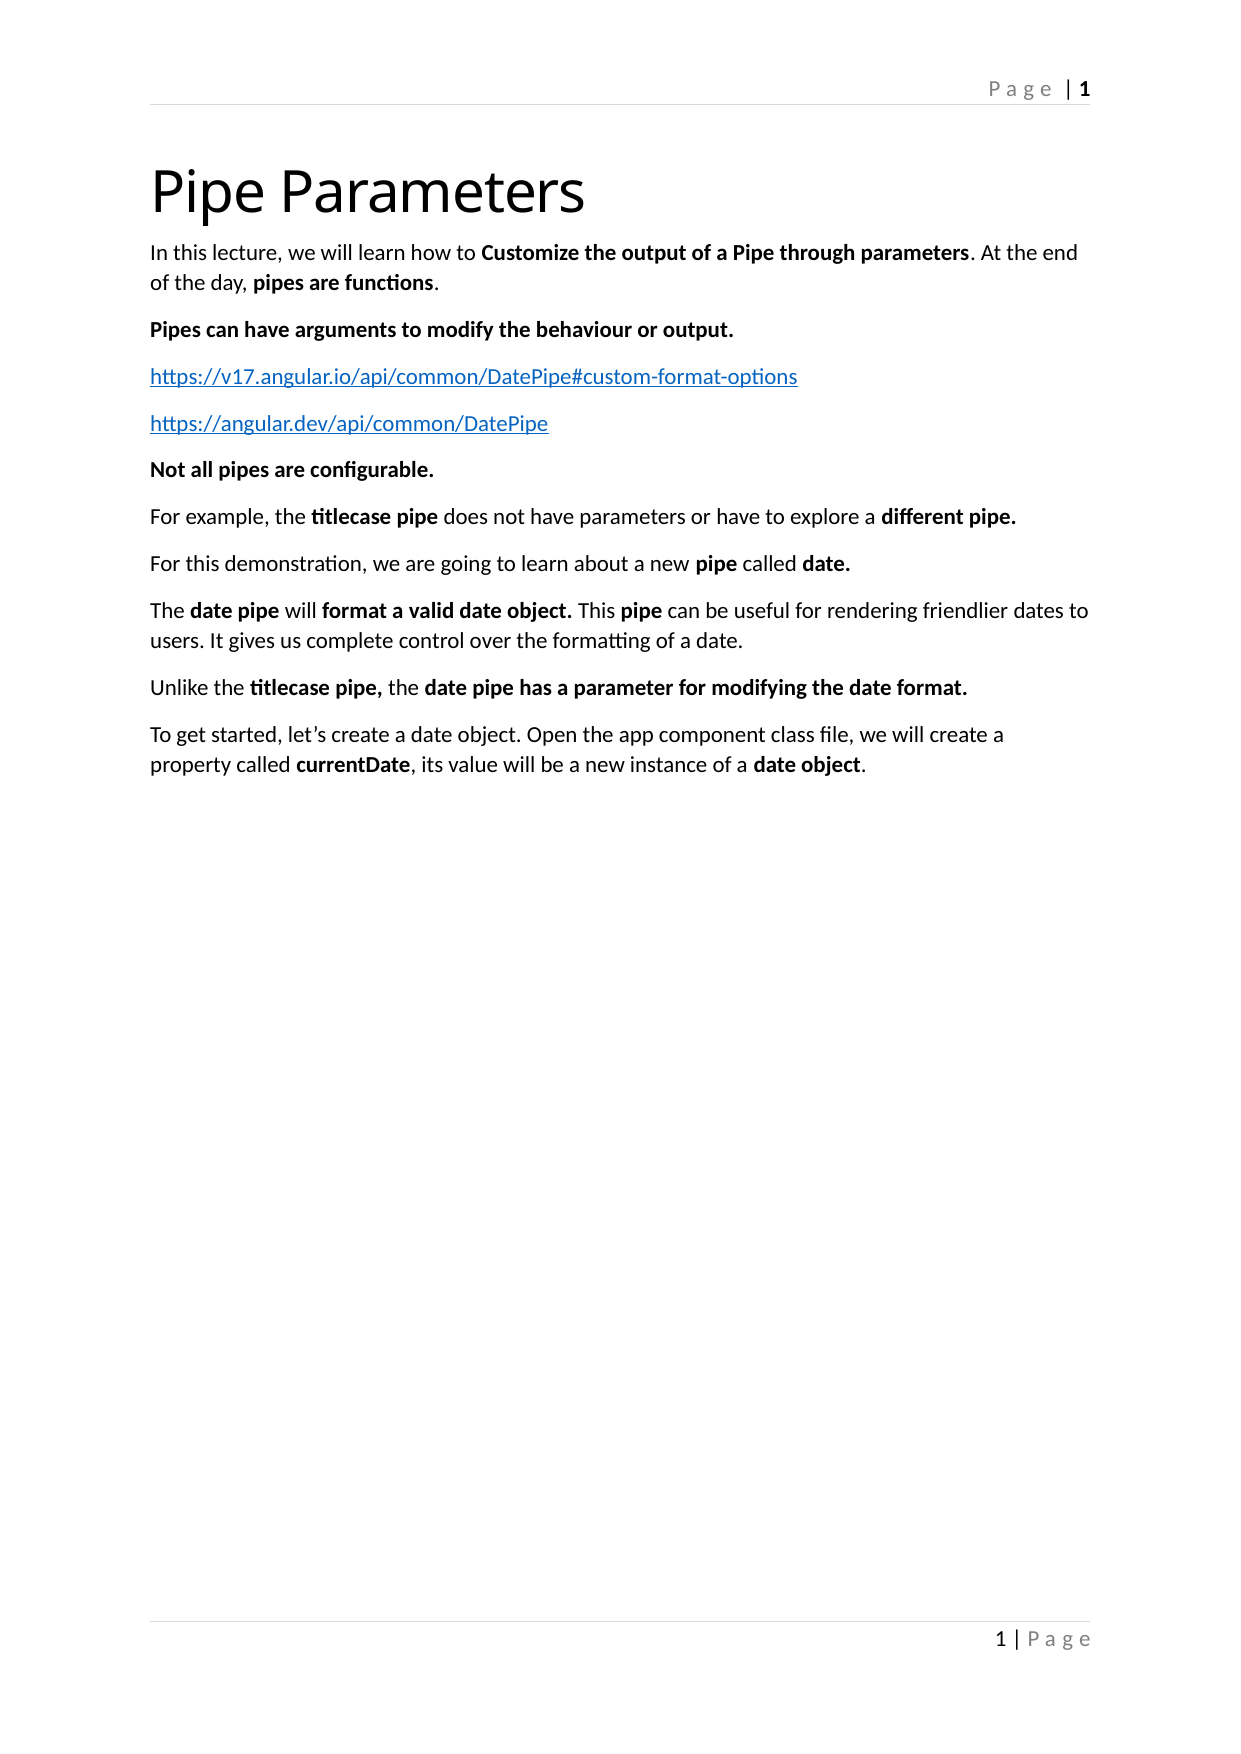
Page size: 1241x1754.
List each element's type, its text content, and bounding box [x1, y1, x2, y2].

text Not all pipes are configurable. [150, 456, 1090, 483]
text To get started, let’s create a date object. Open the app component class file, we will create a property called currentDate, its value will be a new instance of a date object. [150, 720, 1090, 778]
title Pipe Parameters [150, 150, 1090, 229]
text The date pipe will format a valid date object. This pipe can be useful for rendering friendlier dates to users. It gives us complete control over the formatting of a date. [150, 596, 1090, 654]
text https://angular.dev/api/common/DatePipe [150, 409, 1090, 437]
text For this demonstration, we are going to learn about a new pipe called date. [150, 549, 1090, 577]
text https://v17.angular.io/api/common/DatePipe#custom-format-options [150, 362, 1090, 390]
text Unlike the titlecase pipe, the date pipe has a parameter for modifying the date format. [150, 673, 1090, 701]
text For example, the titlecase pipe does not have parameters or have to explore a different pipe. [150, 502, 1090, 530]
text In this lecture, we will learn how to Customize the output of a Pipe through parameters. At the end of the day, pipes are functions. [150, 238, 1090, 296]
text Pipes can have arguments to modify the behaviour or output. [150, 315, 1090, 343]
